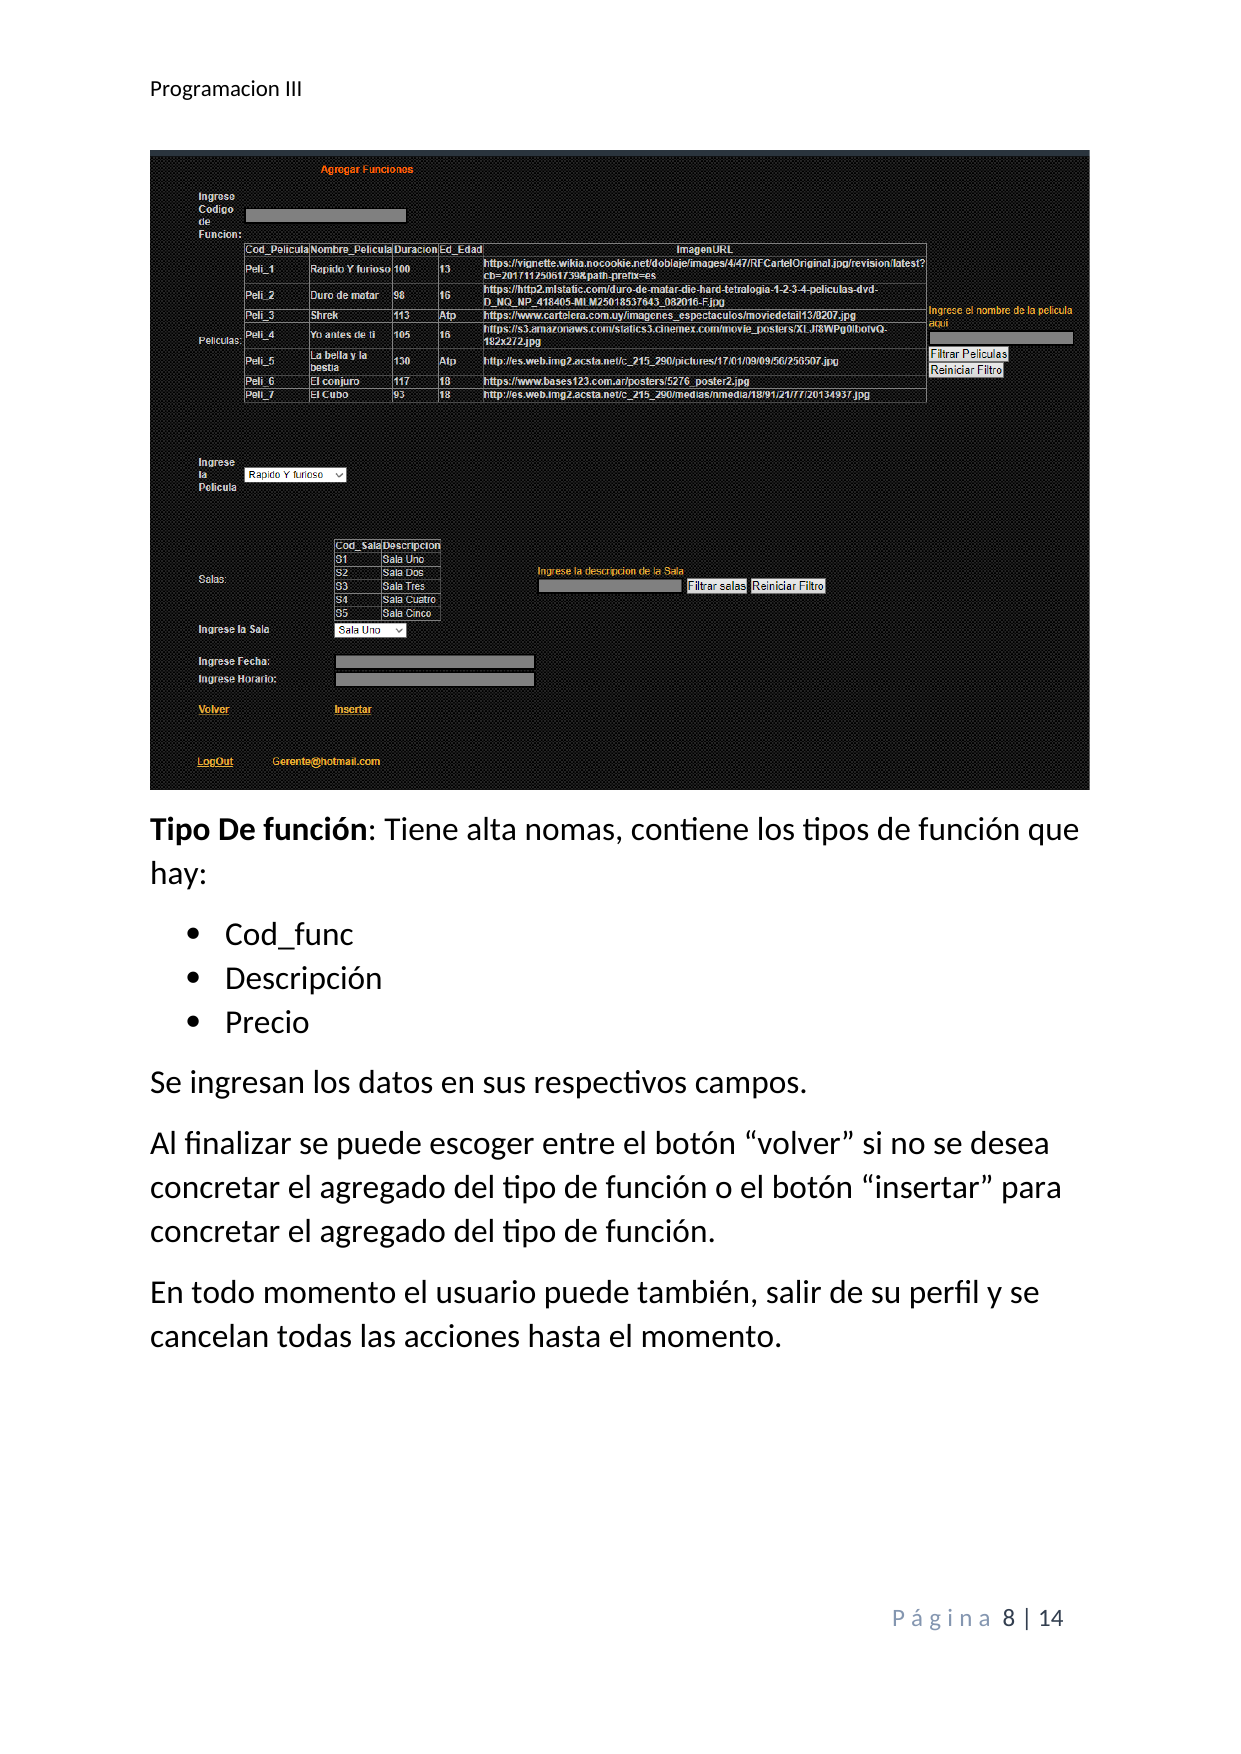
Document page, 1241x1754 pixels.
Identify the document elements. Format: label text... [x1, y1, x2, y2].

list Cod_func [187, 913, 1090, 954]
text Tipo De función: Tiene alta nomas, contiene los tipos de función que hay: [150, 808, 1090, 893]
text En todo momento el usuario puede también, salir de su perfil y se cancelan todas las acciones hasta el momento. [150, 1271, 1090, 1355]
list Descripción [187, 957, 1090, 998]
text Se ingresan los datos en sus respectivos campos. [150, 1062, 1090, 1102]
text Al finalizar se puede escoger entre el botón “volver” si no se desea concretar el agregado del tipo de función o el botón “insertar” para concretar el agregado del tipo de función. [150, 1122, 1090, 1251]
picture [150, 150, 1090, 790]
list Precio [187, 1001, 1090, 1042]
